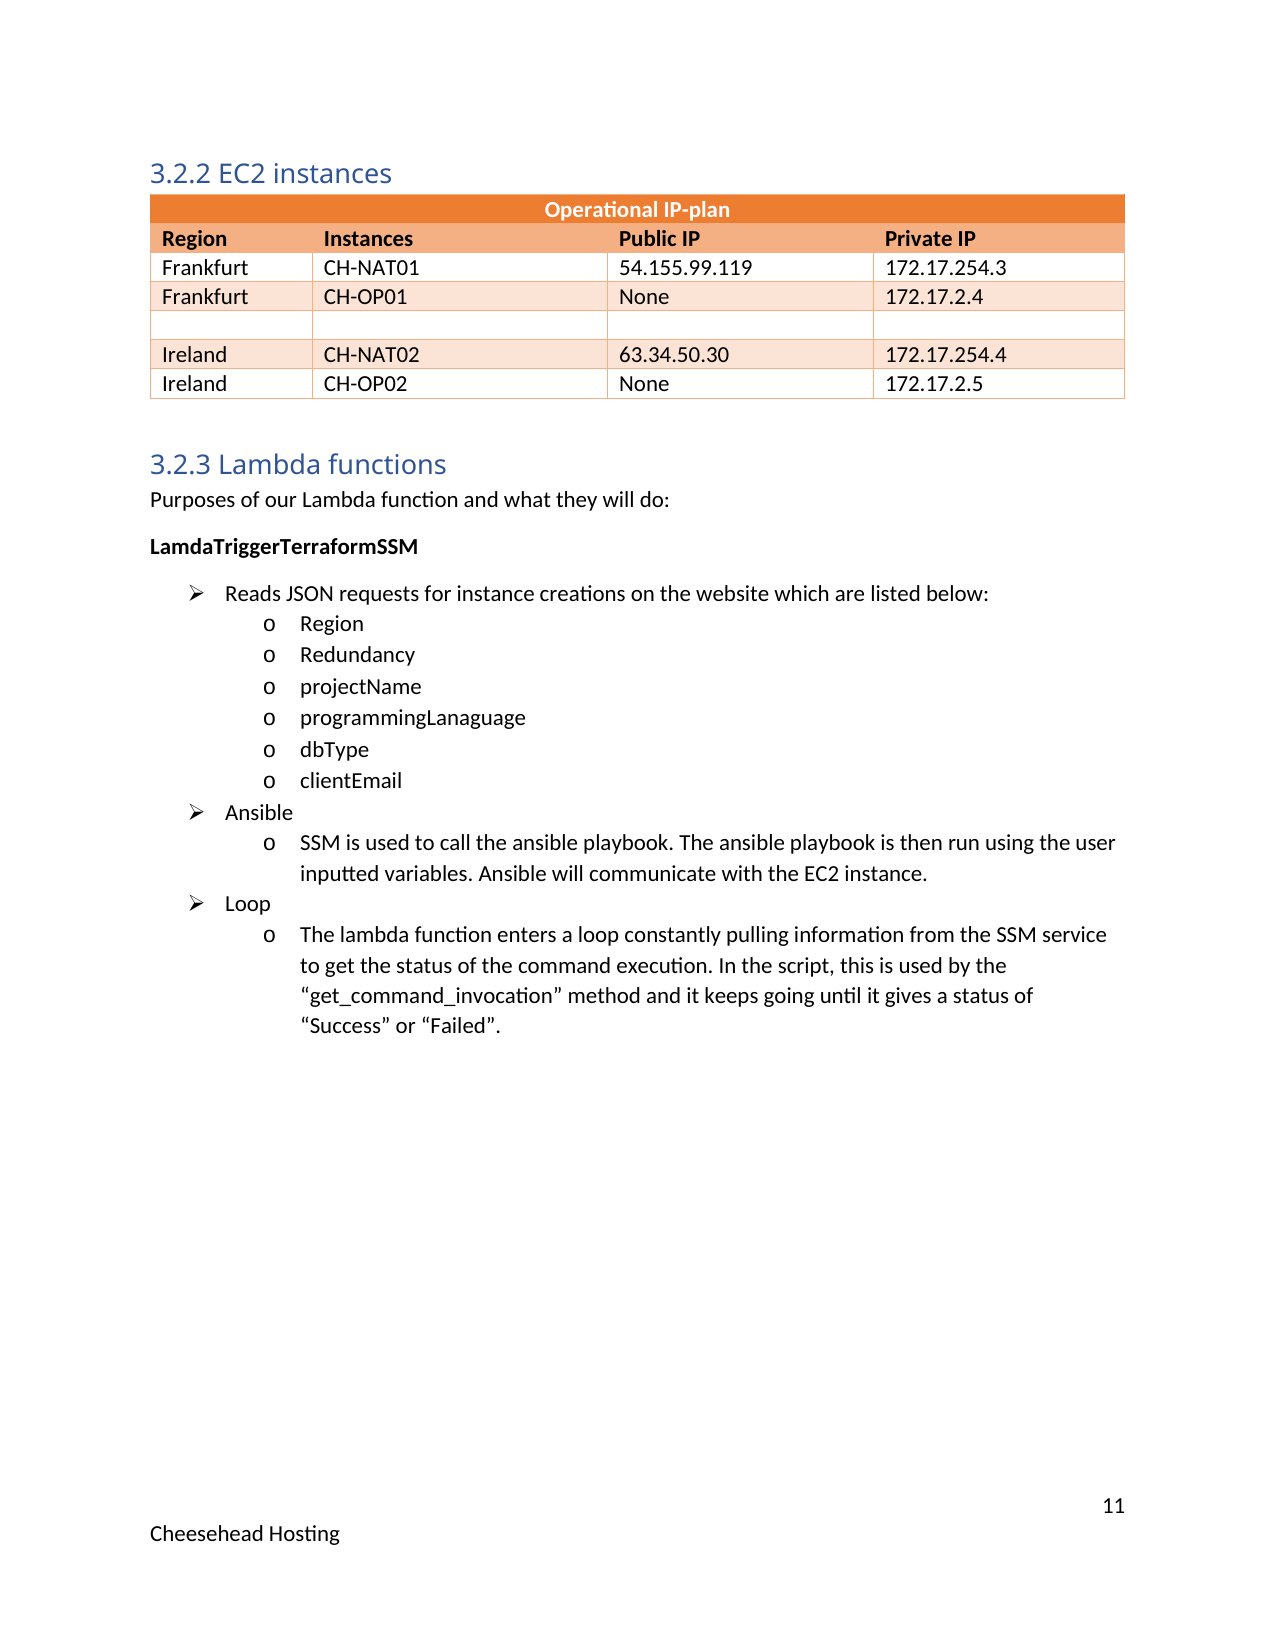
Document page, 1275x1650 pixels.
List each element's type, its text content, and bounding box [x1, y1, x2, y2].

list programmingLanaguage [262, 703, 1125, 733]
list Redundancy [262, 641, 1125, 670]
table_cell Ireland [151, 340, 312, 368]
table_cell Ireland [151, 369, 312, 397]
list The lambda function enters a loop constantly pulling information from the SSM service to get the status of the command execution. In the script, this is used by the “get_command_invocation” method and it keeps going until it gives a status of “Success” or “Failed”. [262, 920, 1125, 1039]
table_cell [874, 311, 1124, 339]
table_cell 172.17.2.4 [874, 282, 1124, 310]
table_cell CH-NAT02 [313, 340, 607, 368]
table_cell None [608, 369, 873, 397]
table_cell Region [151, 224, 312, 252]
list clientEmail [262, 766, 1125, 796]
table_cell [608, 311, 873, 339]
subtitle 3.2.2 EC2 instances [150, 154, 1125, 191]
list Loop [187, 889, 1125, 918]
table_cell Public IP [608, 224, 873, 252]
table_cell Frankfurt [151, 282, 312, 310]
list Ansible [187, 798, 1125, 826]
table_cell [151, 311, 312, 339]
table_cell 172.17.254.3 [874, 253, 1124, 281]
list projectName [262, 672, 1125, 701]
table_cell 63.34.50.30 [608, 340, 873, 368]
table_cell 54.155.99.119 [608, 253, 873, 281]
list Reads JSON requests for instance creations on the website which are listed below: [187, 579, 1125, 607]
table_cell None [608, 282, 873, 310]
list Region [262, 609, 1125, 638]
table_cell [313, 311, 607, 339]
table_cell CH-OP02 [313, 369, 607, 397]
table_cell CH-OP01 [313, 282, 607, 310]
table_cell 172.17.2.5 [874, 369, 1124, 397]
table_cell Frankfurt [151, 253, 312, 281]
table_cell 172.17.254.4 [874, 340, 1124, 368]
table_cell Instances [313, 224, 607, 252]
text LamdaTriggerTerraformSSM [150, 532, 1125, 560]
subtitle 3.2.3 Lambda functions [150, 445, 1125, 482]
list dbType [262, 735, 1125, 764]
list SSM is used to call the ansible playbook. The ansible playbook is then run using the user inputted variables. Ansible will communicate with the EC2 instance. [262, 828, 1125, 887]
table_cell Private IP [874, 224, 1124, 252]
text Purposes of our Lambda function and what they will do: [150, 485, 1125, 513]
table_header Operational IP-plan [151, 195, 1124, 223]
table_cell CH-NAT01 [313, 253, 607, 281]
